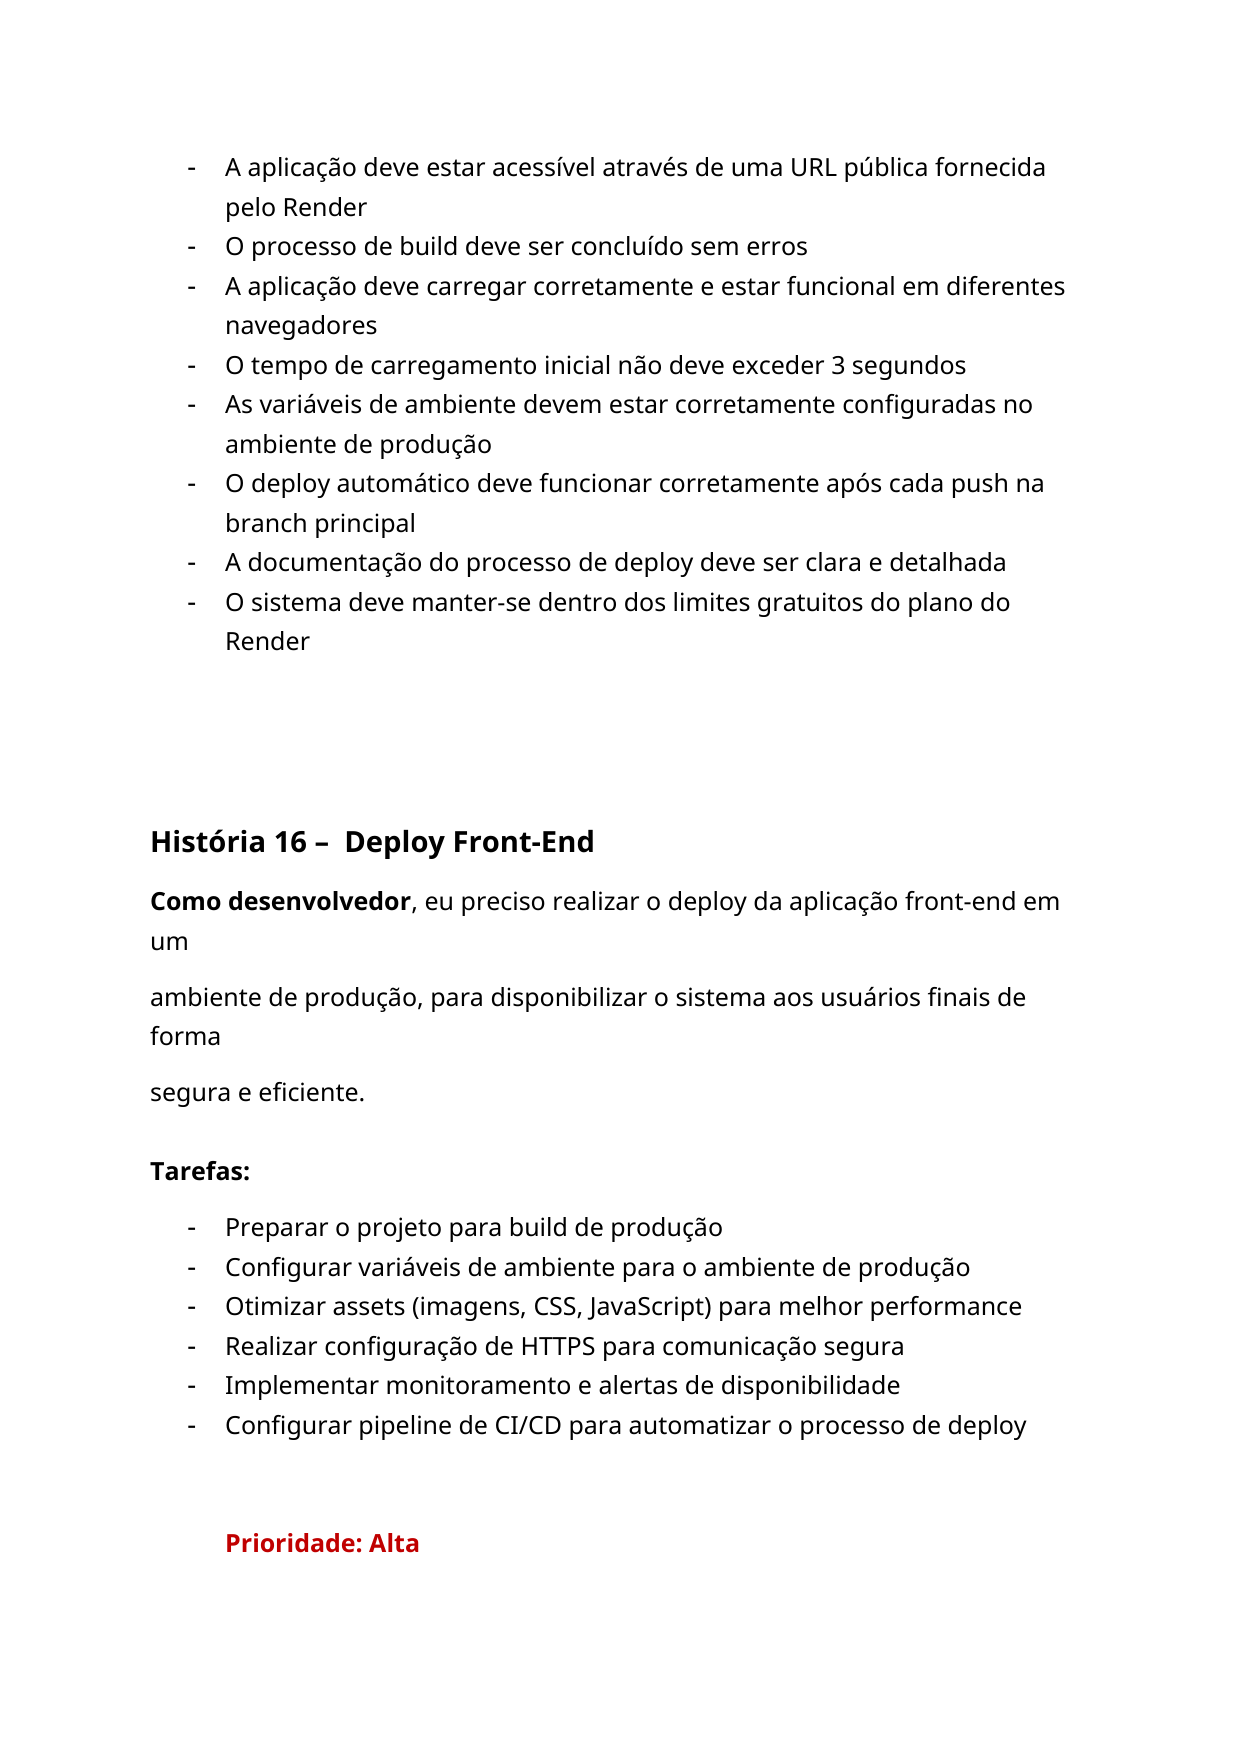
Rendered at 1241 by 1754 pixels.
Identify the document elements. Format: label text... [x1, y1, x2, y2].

list A aplicação deve carregar corretamente e estar funcional em diferentes navegadores [187, 268, 1090, 342]
list As variáveis de ambiente devem estar corretamente configuradas no ambiente de produção [187, 387, 1090, 460]
list O deploy automático deve funcionar corretamente após cada push na branch principal [187, 466, 1090, 539]
list O tempo de carregamento inicial não deve exceder 3 segundos [187, 347, 1090, 381]
list A aplicação deve estar acessível através de uma URL pública fornecida pelo Render [187, 150, 1090, 223]
list Implementar monitoramento e alertas de disponibilidade [187, 1368, 1090, 1402]
list Otimizar assets (imagens, CSS, JavaScript) para melhor performance [187, 1289, 1090, 1323]
list Configurar variáveis de ambiente para o ambiente de produção [187, 1249, 1090, 1284]
list Preparar o projeto para build de produção [187, 1210, 1090, 1244]
list Configurar pipeline de CI/CD para automatizar o processo de deploy [187, 1407, 1090, 1442]
text Como desenvolvedor, eu preciso realizar o deploy da aplicação front-end em um [150, 884, 1090, 957]
text ambiente de produção, para disponibilizar o sistema aos usuários finais de forma [150, 979, 1090, 1053]
list A documentação do processo de deploy deve ser clara e detalhada [187, 545, 1090, 579]
list O processo de build deve ser concluído sem erros [187, 229, 1090, 263]
list Realizar configuração de HTTPS para comunicação segura [187, 1328, 1090, 1363]
list O sistema deve manter-se dentro dos limites gratuitos do plano do Render [187, 584, 1090, 658]
list Prioridade: Alta [225, 1447, 1090, 1560]
text História 16 – Deploy Front-End [150, 821, 1090, 861]
text segura e eficiente. Tarefas: [150, 1075, 1090, 1188]
